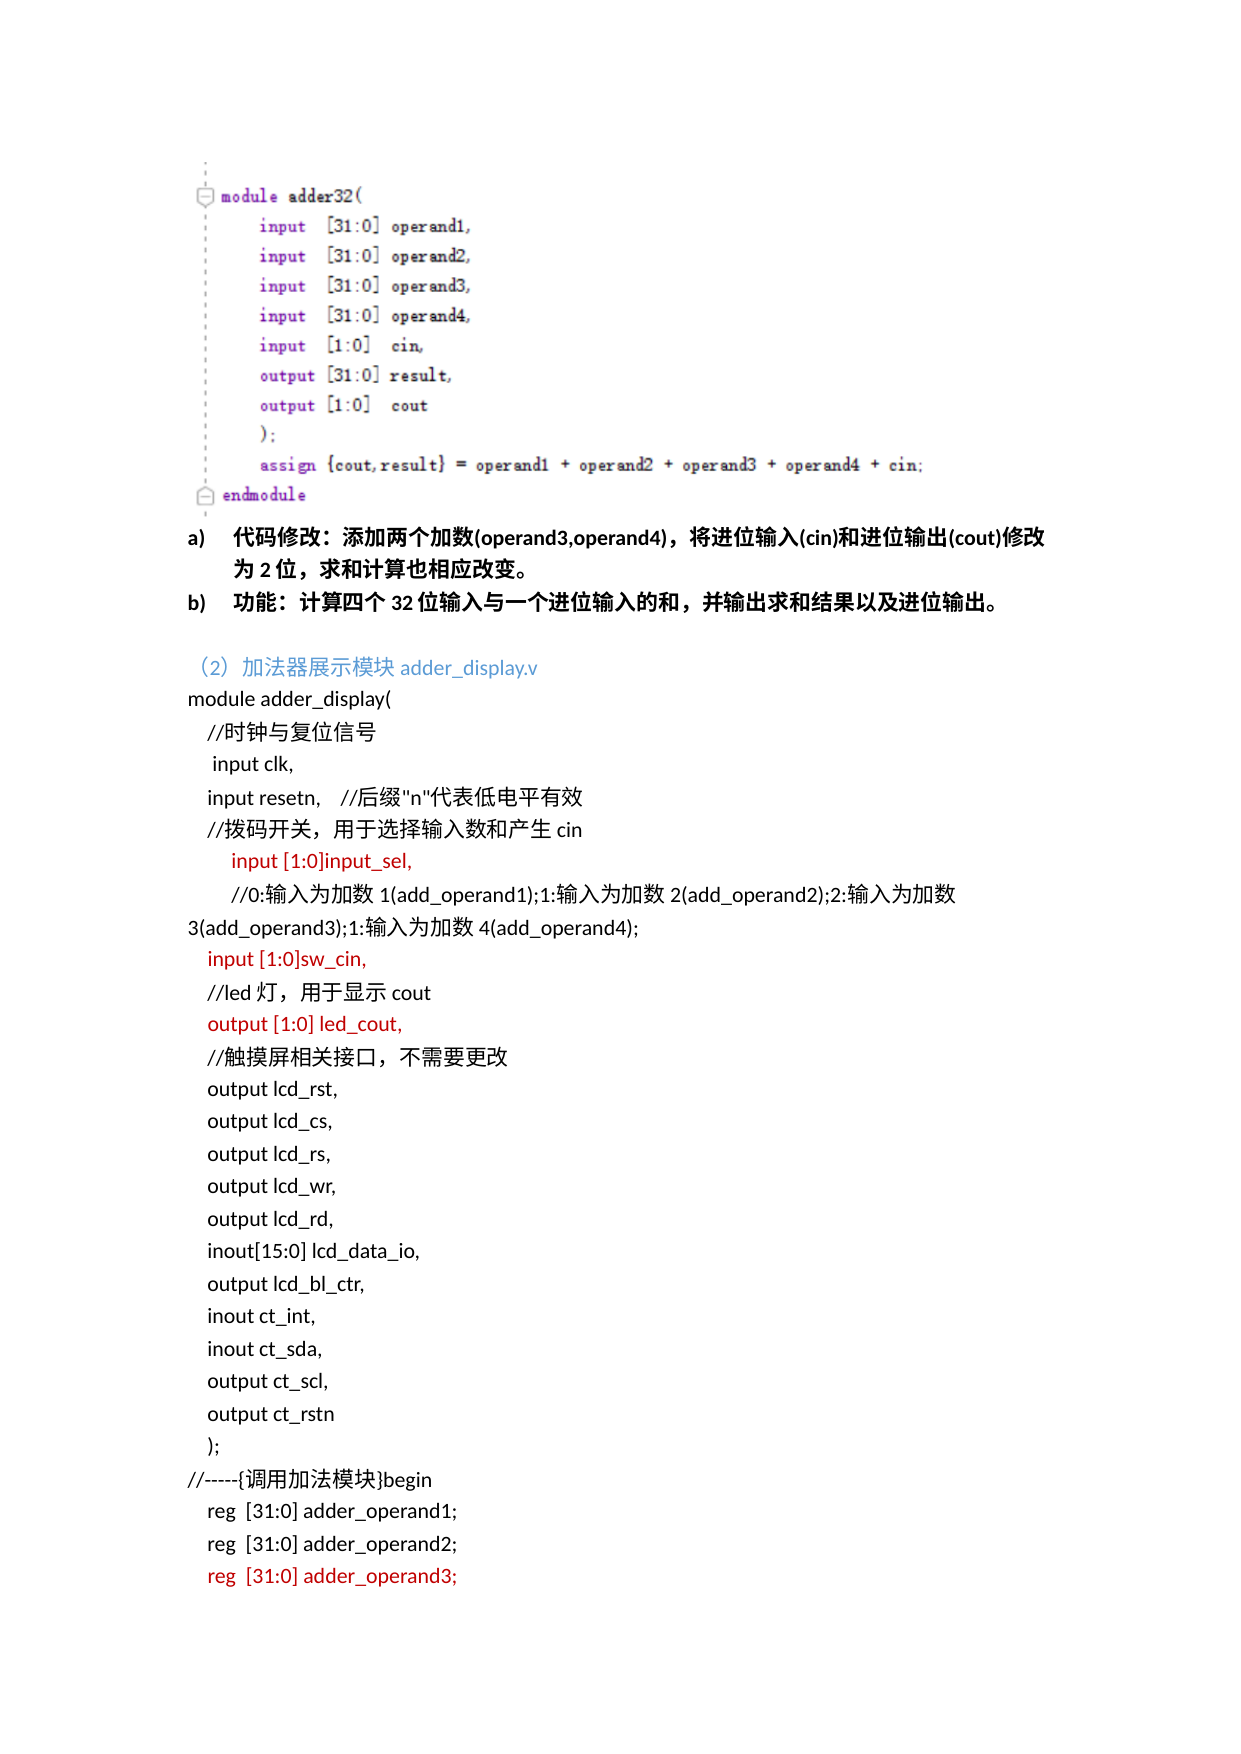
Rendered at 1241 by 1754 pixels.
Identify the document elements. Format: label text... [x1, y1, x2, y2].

text //0:输入为加数1(add_operand1);1:输入为加数2(add_operand2);2:输入为加数3(add_operand3);1:输入为加数4(add_operand4); [187, 877, 1053, 942]
text //触摸屏相关接口，不需要更改 [187, 1039, 1053, 1072]
text inout[15:0] lcd_data_io, [187, 1234, 1053, 1267]
text inout ct_sda, [187, 1332, 1053, 1364]
text reg [31:0] adder_operand2; [187, 1527, 1053, 1559]
text //时钟与复位信号 [187, 714, 1053, 747]
text input [1:0]input_sel, [187, 844, 1053, 877]
list 代码修改：添加两个加数(operand3,operand4)，将进位输入(cin)和进位输出(cout)修改为2位，求和计算也相应改变。 [187, 519, 1053, 584]
picture [187, 162, 1022, 517]
text output lcd_wr, [187, 1169, 1053, 1202]
text output [1:0] led_cout, [187, 1007, 1053, 1039]
text input resetn, //后缀"n"代表低电平有效 [187, 779, 1053, 812]
text （2）加法器展示模块adder_display.v [187, 649, 1053, 682]
text //led灯，用于显示cout [187, 974, 1053, 1007]
text ); [187, 1429, 1053, 1462]
text inout ct_int, [187, 1299, 1053, 1332]
text input clk, [187, 747, 1053, 779]
text output lcd_rd, [187, 1202, 1053, 1234]
text reg [31:0] adder_operand1; [187, 1494, 1053, 1527]
text output lcd_bl_ctr, [187, 1267, 1053, 1299]
text output ct_scl, [187, 1364, 1053, 1397]
text module adder_display( [187, 682, 1053, 714]
text output lcd_rst, [187, 1072, 1053, 1104]
text output lcd_cs, [187, 1104, 1053, 1137]
text input [1:0]sw_cin, [187, 942, 1053, 974]
text //拨码开关，用于选择输入数和产生cin [187, 812, 1053, 844]
text //-----{调用加法模块}begin [187, 1462, 1053, 1494]
text reg [31:0] adder_operand3; [187, 1559, 1053, 1592]
text output ct_rstn [187, 1397, 1053, 1429]
text output lcd_rs, [187, 1137, 1053, 1169]
list 功能：计算四个32位输入与一个进位输入的和，并输出求和结果以及进位输出。 [187, 584, 1053, 617]
